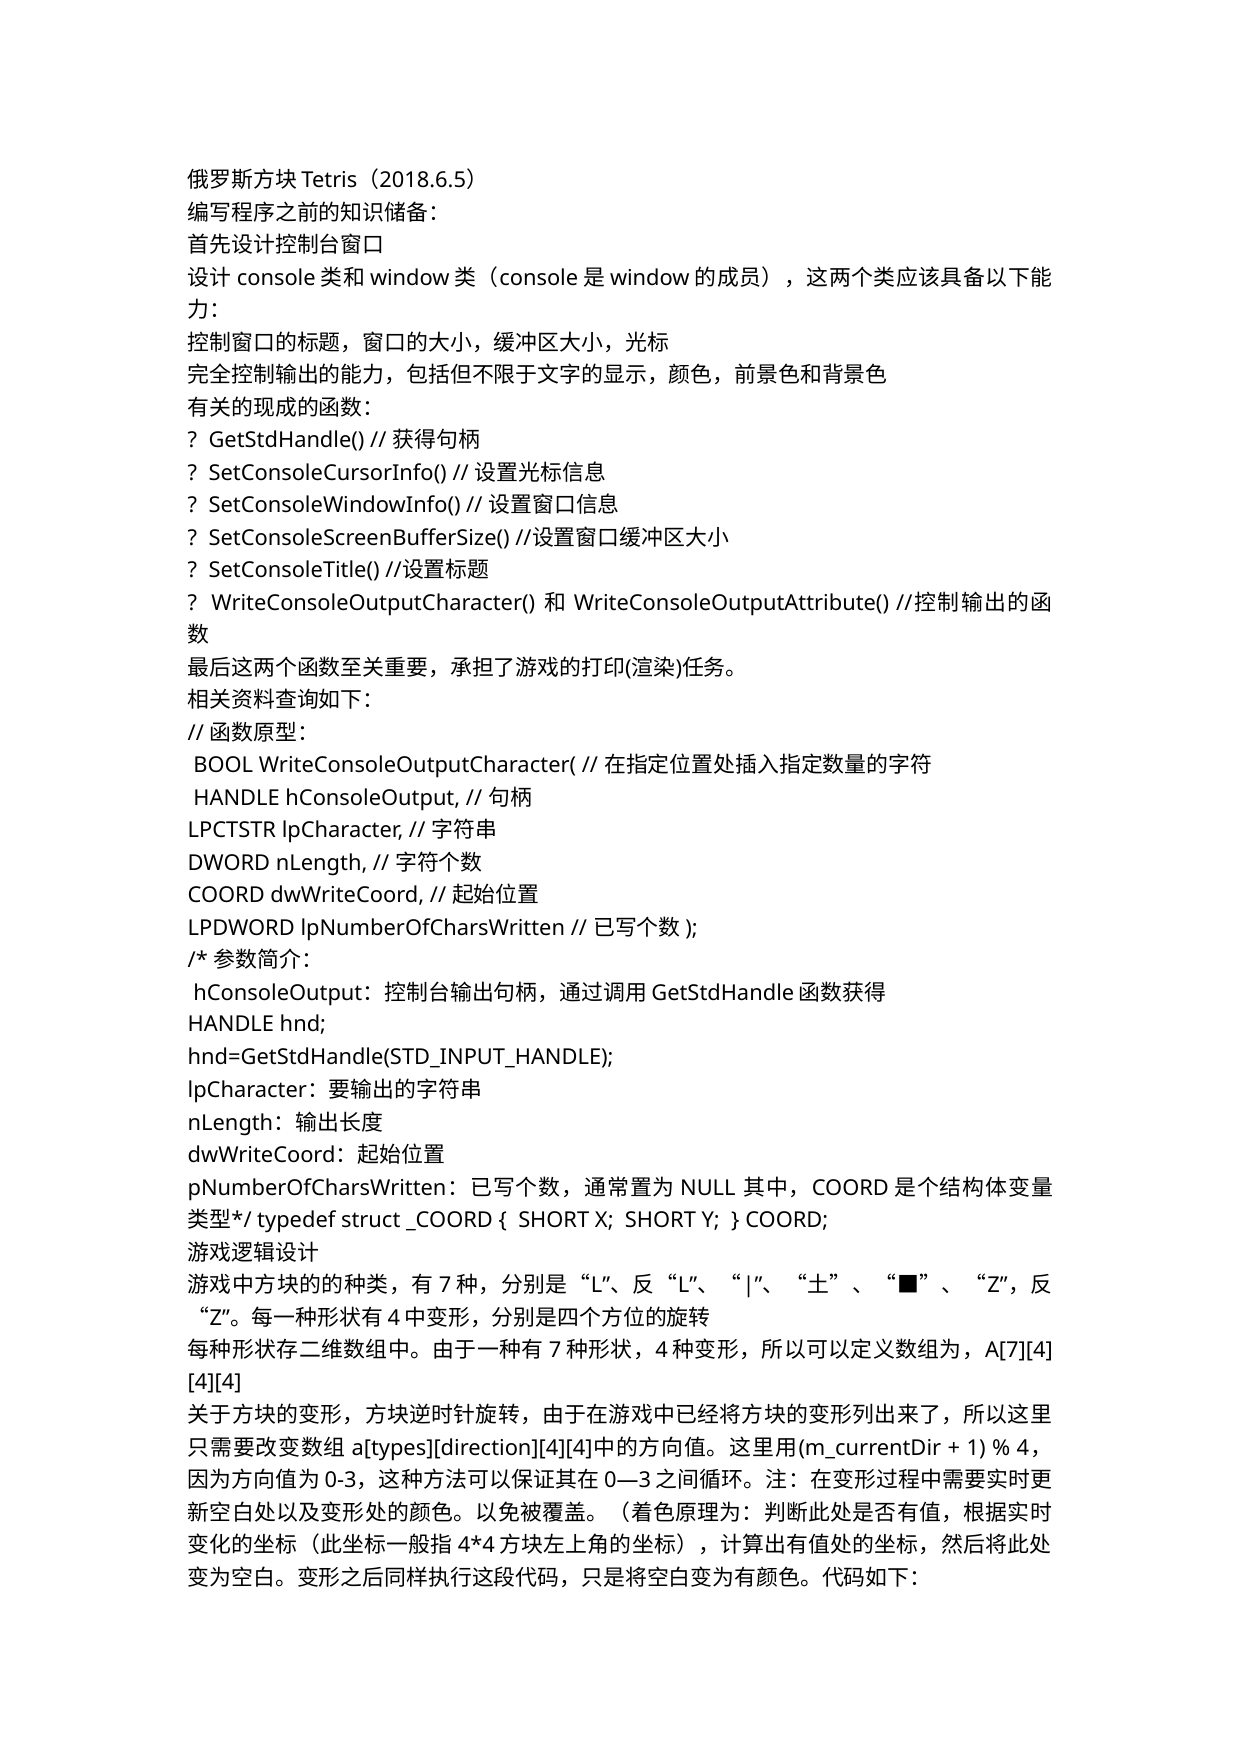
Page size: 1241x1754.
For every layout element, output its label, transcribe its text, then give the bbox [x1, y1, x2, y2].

text LPDWORD lpNumberOfCharsWritten // 已写个数 ); [187, 909, 1053, 942]
text HANDLE hnd; [187, 1007, 1053, 1039]
text LPCTSTR lpCharacter, // 字符串 [187, 812, 1053, 844]
text 编写程序之前的知识储备： [187, 194, 1053, 227]
text ? SetConsoleCursorInfo() // 设置光标信息 [187, 454, 1053, 487]
text ? WriteConsoleOutputCharacter() 和 WriteConsoleOutputAttribute() //控制输出的函数 [187, 584, 1053, 649]
text lpCharacter：要输出的字符串 [187, 1072, 1053, 1104]
text dwWriteCoord：起始位置 [187, 1137, 1053, 1169]
text 设计console类和window类（console是window的成员），这两个类应该具备以下能力： [187, 259, 1053, 324]
text hConsoleOutput：控制台输出句柄，通过调用GetStdHandle函数获得 [187, 974, 1053, 1007]
text 关于方块的变形，方块逆时针旋转，由于在游戏中已经将方块的变形列出来了，所以这里只需要改变数组a[types][direction][4][4]中的方向值。这里用(m_currentDir + 1) % 4，因为方向值为0-3，这种方法可以保证其在0—3之间循环。注：在变形过程中需要实时更新空白处以及变形处的颜色。以免被覆盖。（着色原理为：判断此处是否有值，根据实时变化的坐标（此坐标一般指4*4方块左上角的坐标），计算出有值处的坐标，然后将此处变为空白。变形之后同样执行这段代码，只是将空白变为有颜色。代码如下： [187, 1397, 1053, 1592]
text hnd=GetStdHandle(STD_INPUT_HANDLE); [187, 1039, 1053, 1072]
text 完全控制输出的能力，包括但不限于文字的显示，颜色，前景色和背景色 [187, 357, 1053, 389]
text 最后这两个函数至关重要，承担了游戏的打印(渲染)任务。 [187, 649, 1053, 682]
text DWORD nLength, // 字符个数 [187, 844, 1053, 877]
text 每种形状存二维数组中。由于一种有7种形状，4种变形，所以可以定义数组为，A[7][4][4][4] [187, 1332, 1053, 1397]
text /* 参数简介： [187, 942, 1053, 974]
text ? GetStdHandle() // 获得句柄 [187, 422, 1053, 454]
text 游戏逻辑设计 [187, 1234, 1053, 1267]
text ? SetConsoleScreenBufferSize() //设置窗口缓冲区大小 [187, 519, 1053, 552]
text HANDLE hConsoleOutput, // 句柄 [187, 779, 1053, 812]
text 有关的现成的函数： [187, 389, 1053, 422]
text pNumberOfCharsWritten：已写个数，通常置为NULL 其中，COORD是个结构体变量类型*/ typedef struct _COORD { SHORT X; SHORT Y; } COORD; [187, 1169, 1053, 1234]
text ? SetConsoleWindowInfo() // 设置窗口信息 [187, 487, 1053, 519]
text 俄罗斯方块Tetris（2018.6.5） [187, 162, 1053, 194]
text 相关资料查询如下： [187, 682, 1053, 714]
text // 函数原型： [187, 714, 1053, 747]
text nLength：输出长度 [187, 1104, 1053, 1137]
text 控制窗口的标题，窗口的大小，缓冲区大小，光标 [187, 324, 1053, 357]
text 首先设计控制台窗口 [187, 227, 1053, 259]
text 游戏中方块的的种类，有7种，分别是“L”、反“L”、“|”、“土”、“■”、“Z”，反“Z”。每一种形状有4中变形，分别是四个方位的旋转 [187, 1267, 1053, 1332]
text BOOL WriteConsoleOutputCharacter( // 在指定位置处插入指定数量的字符 [187, 747, 1053, 779]
text COORD dwWriteCoord, // 起始位置 [187, 877, 1053, 909]
text ? SetConsoleTitle() //设置标题 [187, 552, 1053, 584]
